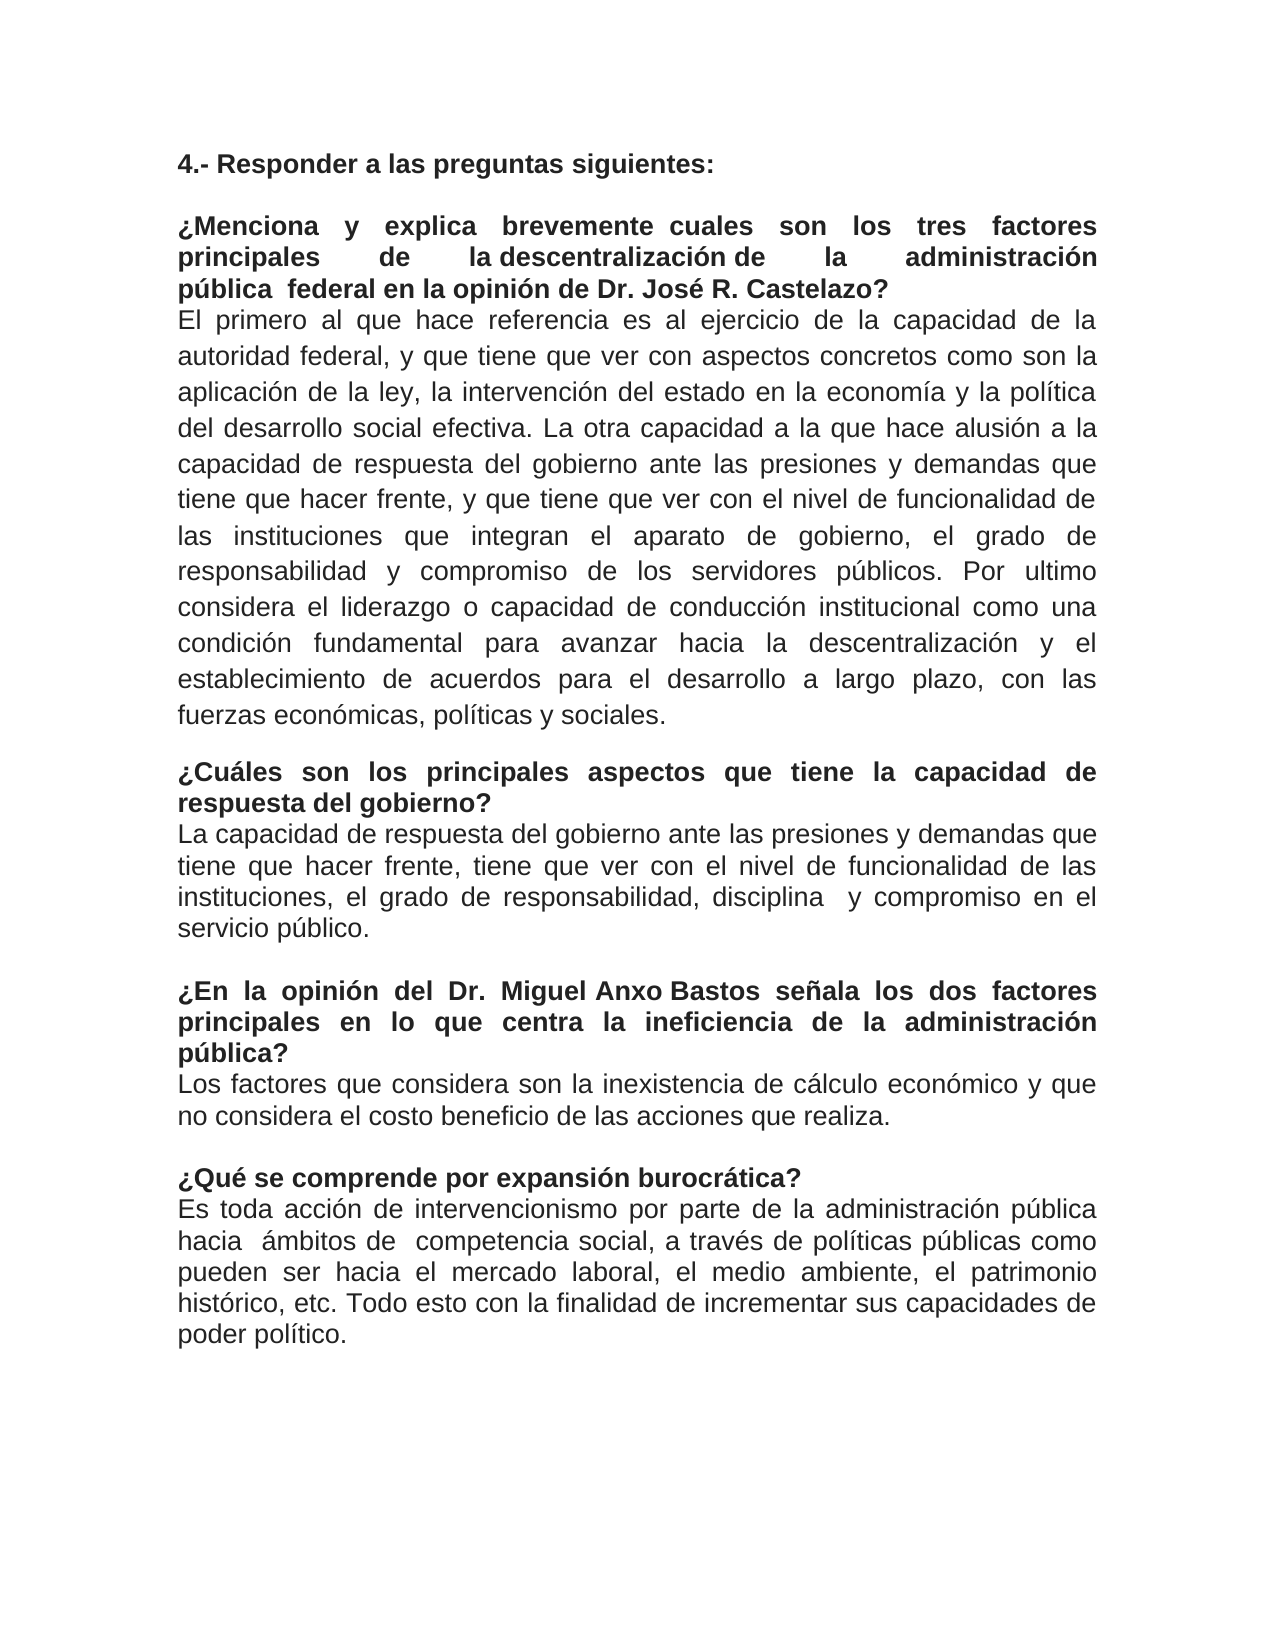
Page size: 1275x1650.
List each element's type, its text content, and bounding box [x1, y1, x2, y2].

text 4.- Responder a las preguntas siguientes: [177, 148, 1098, 179]
text Los factores que considera son la inexistencia de cálculo económico y que no considera el costo beneficio de las acciones que realiza. [177, 1068, 1098, 1131]
text La capacidad de respuesta del gobierno ante las presiones y demandas que tiene que hacer frente, tiene que ver con el nivel de funcionalidad de las instituciones, el grado de responsabilidad, disciplina y compromiso en el servicio público. [177, 818, 1098, 943]
text ¿Menciona y explica brevemente cuales son los tres factores principales de la descentralización de la administración pública federal en la opinión de Dr. José R. Castelazo? [177, 210, 1098, 304]
text ¿Cuáles son los principales aspectos que tiene la capacidad de respuesta del gobierno? [177, 756, 1098, 818]
text Es toda acción de intervencionismo por parte de la administración pública hacia ámbitos de competencia social, a través de políticas públicas como pueden ser hacia el mercado laboral, el medio ambiente, el patrimonio histórico, etc. Todo esto con la finalidad de incrementar sus capacidades de poder político. [177, 1193, 1098, 1350]
text El primero al que hace referencia es al ejercicio de la capacidad de la autoridad federal, y que tiene que ver con aspectos concretos como son la aplicación de la ley, la intervención del estado en la economía y la política del desarrollo social efectiva. La otra capacidad a la que hace alusión a la capacidad de respuesta del gobierno ante las presiones y demandas que tiene que hacer frente, y que tiene que ver con el nivel de funcionalidad de las instituciones que integran el aparato de gobierno, el grado de responsabilidad y compromiso de los servidores públicos. Por ultimo considera el liderazgo o capacidad de conducción institucional como una condición fundamental para avanzar hacia la descentralización y el establecimiento de acuerdos para el desarrollo a largo plazo, con las fuerzas económicas, políticas y sociales. [177, 304, 1098, 730]
text ¿En la opinión del Dr. Miguel Anxo Bastos señala los dos factores principales en lo que centra la ineficiencia de la administración pública? [177, 975, 1098, 1068]
text ¿Qué se comprende por expansión burocrática? [177, 1162, 1098, 1193]
